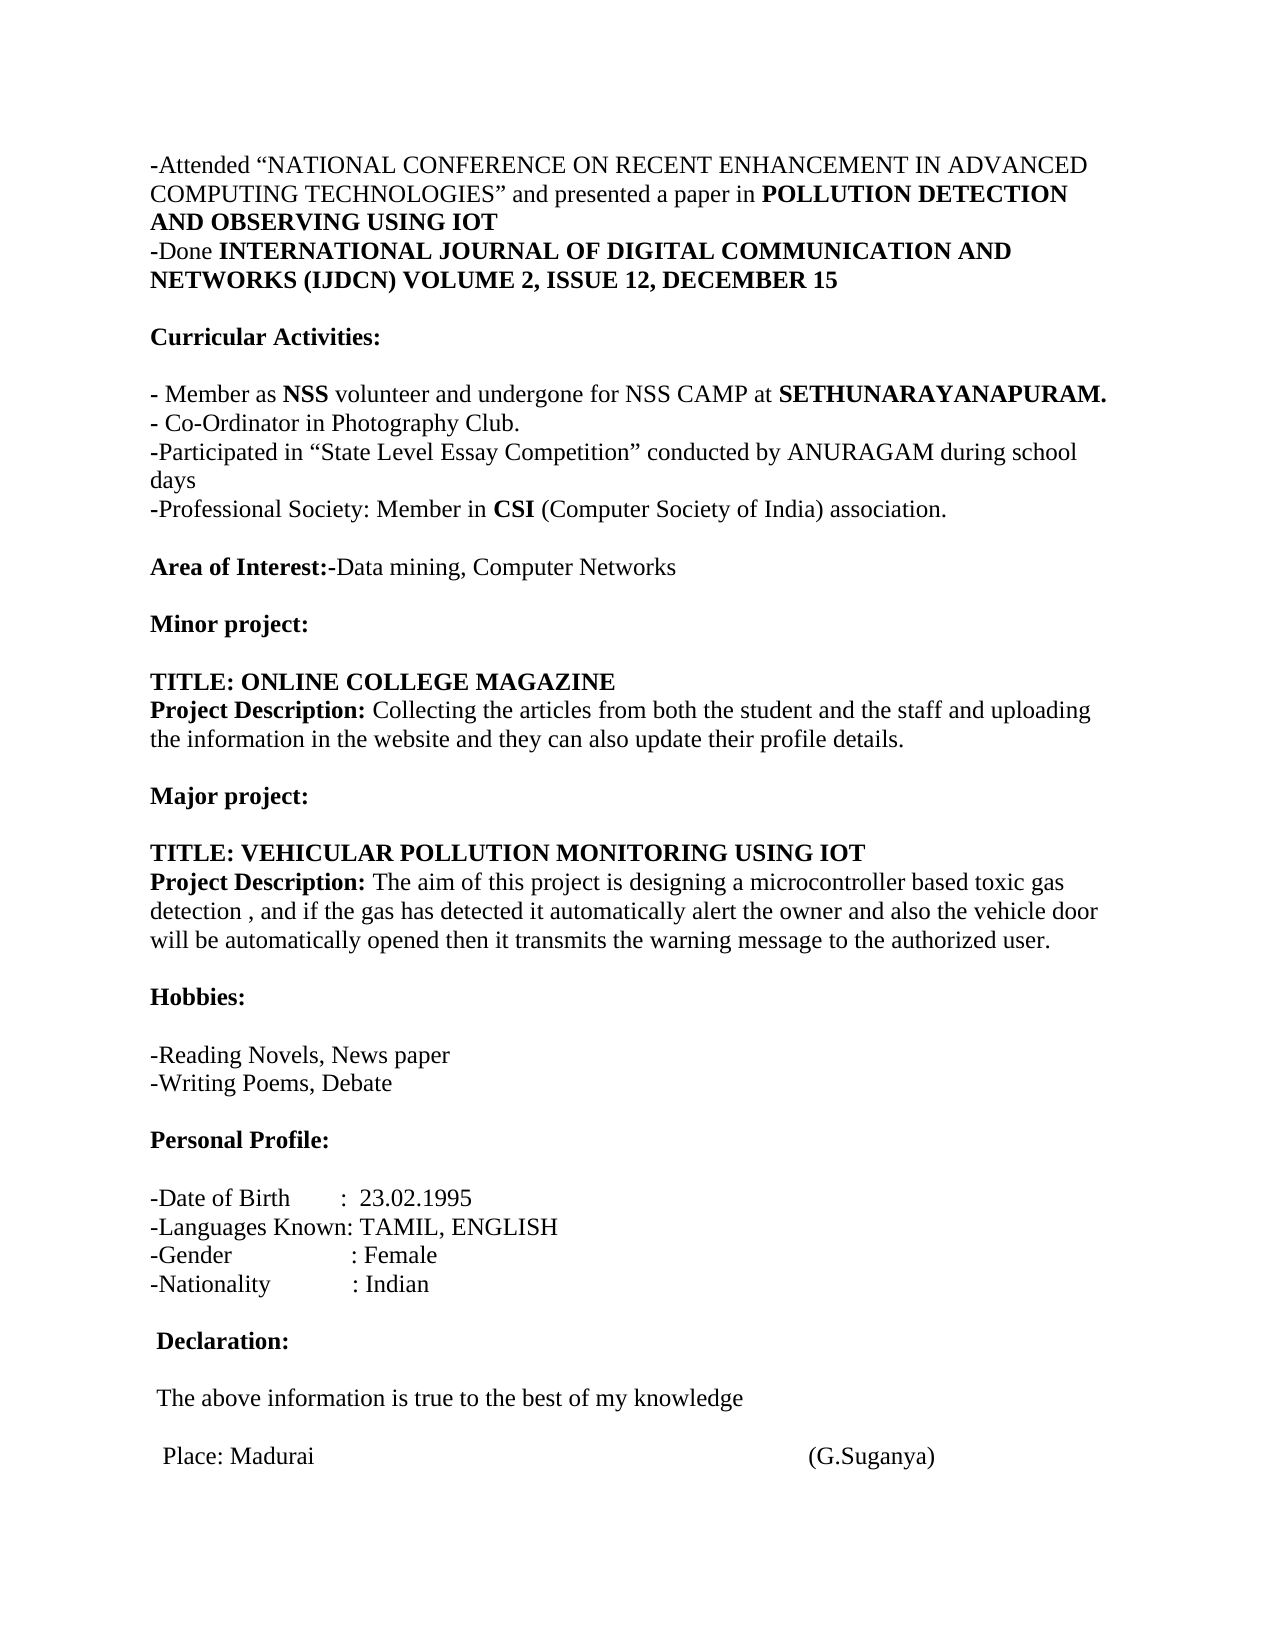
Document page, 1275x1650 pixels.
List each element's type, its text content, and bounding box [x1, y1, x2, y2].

text Major project: [150, 781, 1125, 810]
text Hobbies: [150, 982, 1125, 1011]
text Personal Profile: [150, 1125, 1125, 1154]
text - Member as NSS volunteer and undergone for NSS CAMP at SETHUNARAYANAPURAM. [150, 379, 1125, 408]
title Area of Interest:-Data mining, Computer Networks [150, 552, 1125, 581]
text Curricular Activities: [150, 322, 1125, 351]
text TITLE: ONLINE COLLEGE MAGAZINE [150, 667, 1125, 696]
text -Done INTERNATIONAL JOURNAL OF DIGITAL COMMUNICATION AND NETWORKS (IJDCN) VOLUME 2, ISSUE 12, DECEMBER 15 [150, 236, 1125, 294]
text -Reading Novels, News paper -Writing Poems, Debate [150, 1040, 1125, 1097]
text -Professional Society: Member in CSI (Computer Society of India) association. [150, 494, 1125, 523]
text - Co-Ordinator in Photography Club. [150, 408, 1125, 437]
text The above information is true to the best of my knowledge [150, 1383, 1125, 1412]
text -Attended “NATIONAL CONFERENCE ON RECENT ENHANCEMENT IN ADVANCED COMPUTING TECHNOLOGIES” and presented a paper in POLLUTION DETECTION AND OBSERVING USING IOT [150, 150, 1125, 236]
text -Nationality : Indian [150, 1269, 1125, 1298]
text -Participated in “State Level Essay Competition” conducted by ANURAGAM during school days [150, 437, 1125, 494]
text Declaration: [150, 1326, 1125, 1354]
text TITLE: VEHICULAR POLLUTION MONITORING USING IOT [150, 838, 1125, 867]
text Place: Madurai (G.Suganya) [150, 1441, 1125, 1469]
text Project Description: The aim of this project is designing a microcontroller based toxic gas detection , and if the gas has detected it automatically alert the owner and also the vehicle door will be automatically opened then it transmits the warning message to the authorized user. [150, 867, 1125, 953]
text Minor project: [150, 609, 1125, 638]
text Project Description: Collecting the articles from both the student and the staff and uploading the information in the website and they can also update their profile details. [150, 696, 1125, 753]
text -Languages Known: TAMIL, ENGLISH [150, 1212, 1125, 1240]
text -Date of Birth : 23.02.1995 [150, 1183, 1125, 1212]
text -Gender : Female [150, 1240, 1125, 1269]
